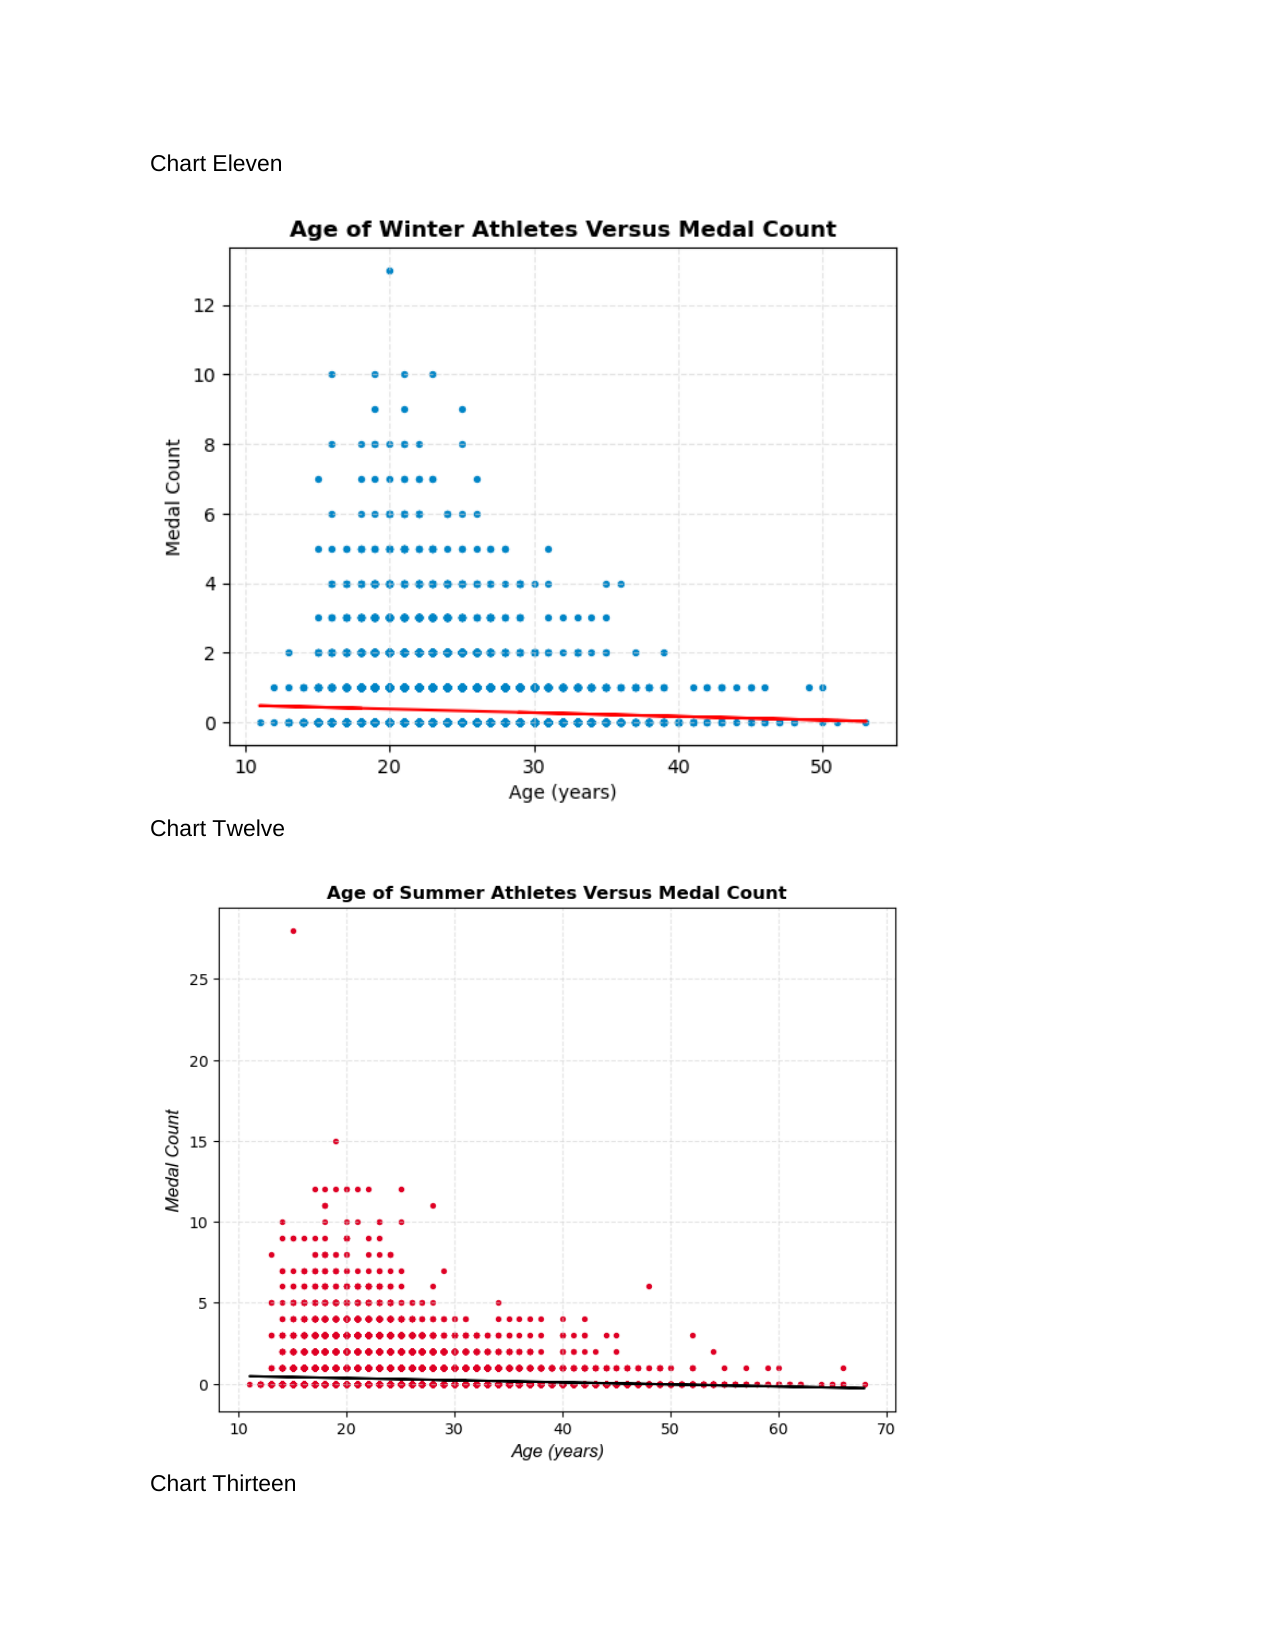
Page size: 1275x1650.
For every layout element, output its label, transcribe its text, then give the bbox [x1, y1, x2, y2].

text Chart Eleven [150, 150, 1125, 176]
text Chart Twelve [150, 815, 1125, 841]
picture [150, 210, 981, 811]
text Chart Thirteen [150, 1470, 1125, 1496]
picture [150, 875, 975, 1467]
